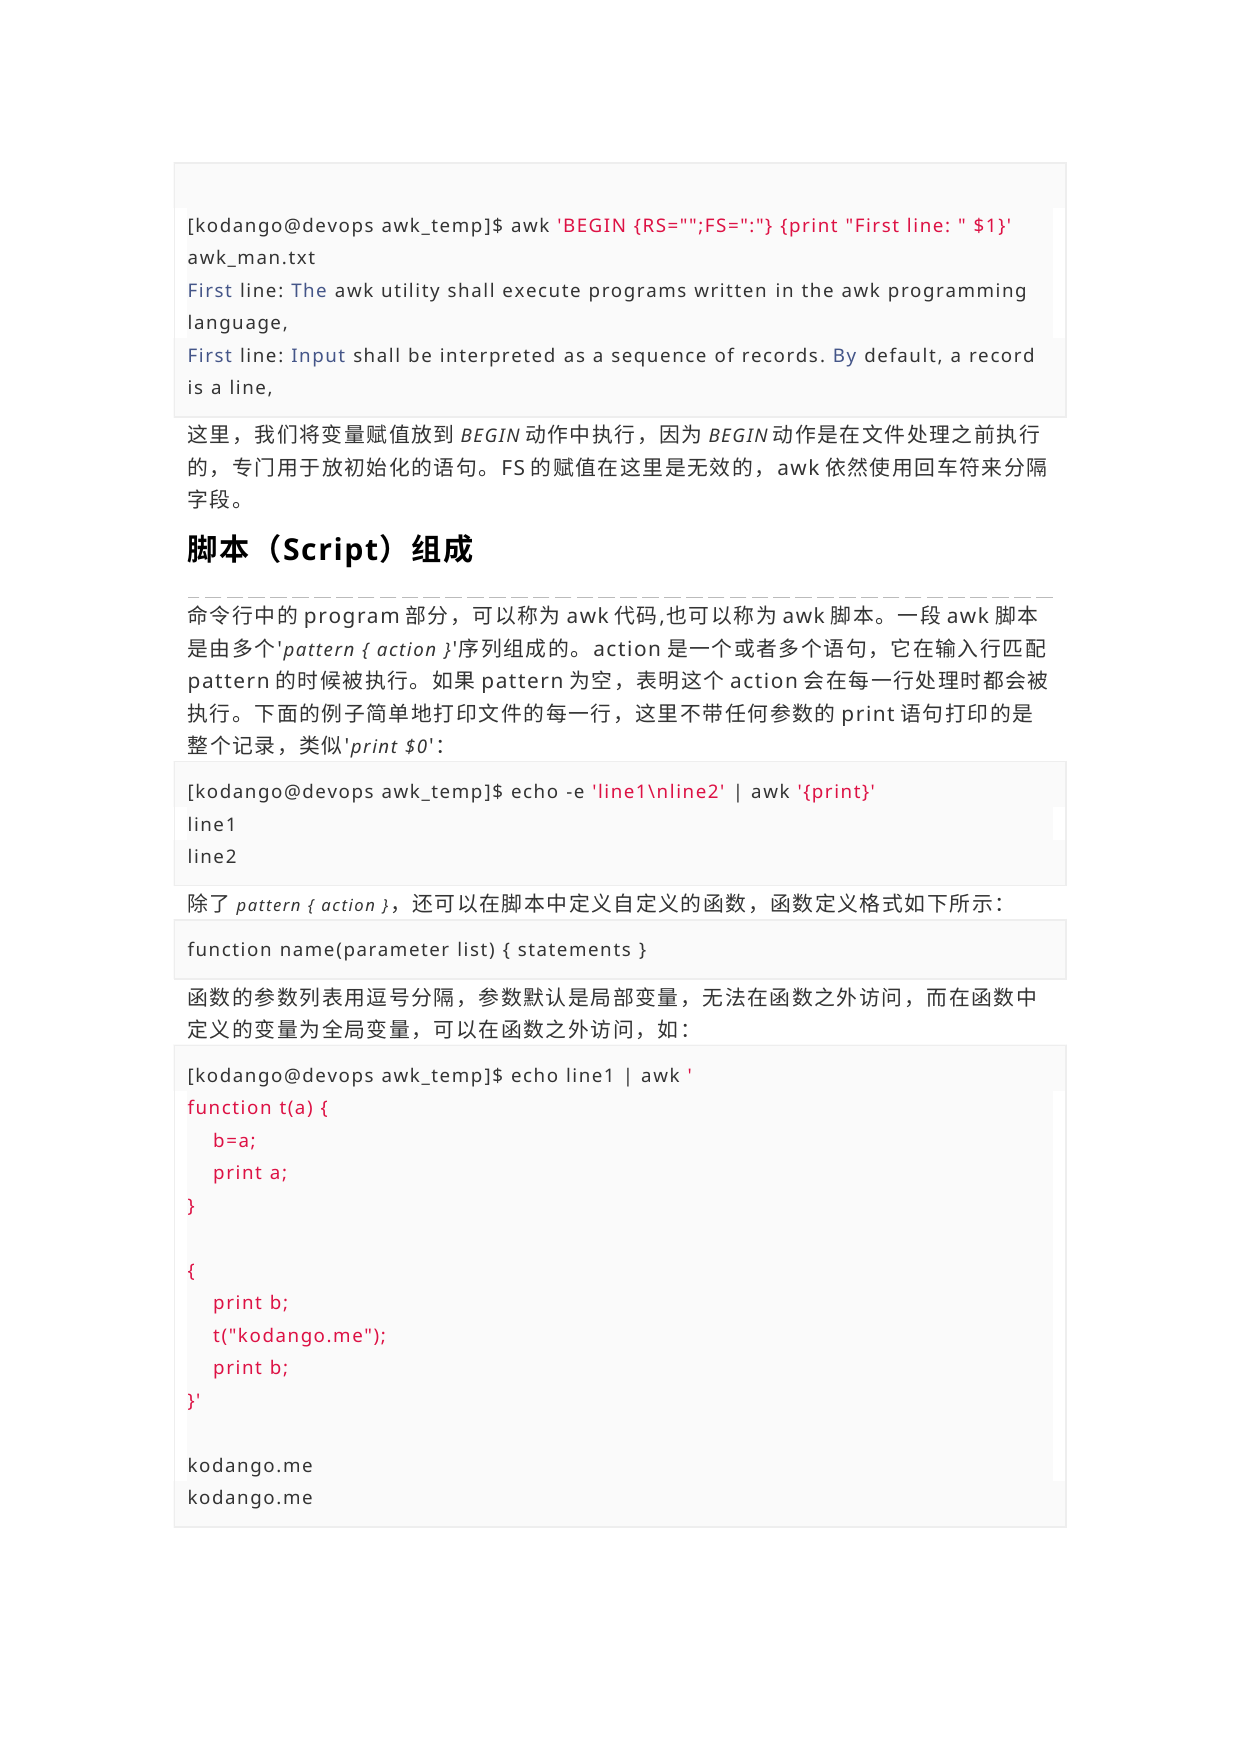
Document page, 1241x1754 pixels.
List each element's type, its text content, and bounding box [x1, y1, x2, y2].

text print b; [187, 1286, 1053, 1319]
text 这里，我们将变量赋值放到BEGIN动作中执行，因为BEGIN动作是在文件处理之前执行的，专门用于放初始化的语句。FS的赋值在这里是无效的，awk依然使用回车符来分隔字段。 [187, 418, 1053, 515]
text function t(a) { [187, 1091, 1053, 1124]
text 函数的参数列表用逗号分隔，参数默认是局部变量，无法在函数之外访问，而在函数中定义的变量为全局变量，可以在函数之外访问，如： [187, 980, 1053, 1044]
text 命令行中的program部分，可以称为awk代码,也可以称为awk脚本。一段awk脚本是由多个'pattern { action }'序列组成的。action是一个或者多个语句，它在输入行匹配pattern的时候被执行。如果pattern为空，表明这个action会在每一行处理时都会被执行。下面的例子简单地打印文件的每一行，这里不带任何参数的print语句打印的是整个记录，类似'print $0'： [187, 598, 1053, 761]
text kodango.me [187, 1449, 1053, 1467]
text t("kodango.me"); [187, 1319, 1053, 1351]
text [kodango@devops awk_temp]$ echo -e 'line1\nline2' | awk '{print}' [175, 762, 1065, 807]
text }' [187, 1384, 1053, 1416]
text First line: Input shall be interpreted as a sequence of records. By default, a record is a line, [175, 324, 1065, 416]
subtitle 脚本（Script）组成 [187, 515, 1053, 598]
text First line: The awk utility shall execute programs written in the awk programming language, [187, 273, 1053, 324]
text } [187, 1189, 1053, 1221]
text [kodango@devops awk_temp]$ echo line1 | awk ' [175, 1046, 1065, 1091]
text b=a; [187, 1124, 1053, 1156]
text print b; [187, 1351, 1053, 1384]
text function name(parameter list) { statements } [175, 921, 1065, 978]
text print a; [187, 1156, 1053, 1189]
text line1 [187, 807, 1053, 826]
text [kodango@devops awk_temp]$ awk 'BEGIN {RS="";FS=":"} {print "First line: " $1}' awk_man.txt [187, 208, 1053, 273]
text 除了pattern { action }，还可以在脚本中定义自定义的函数，函数定义格式如下所示： [187, 886, 1053, 919]
text line2 [175, 826, 1065, 885]
text { [187, 1254, 1053, 1286]
text kodango.me [175, 1467, 1065, 1526]
